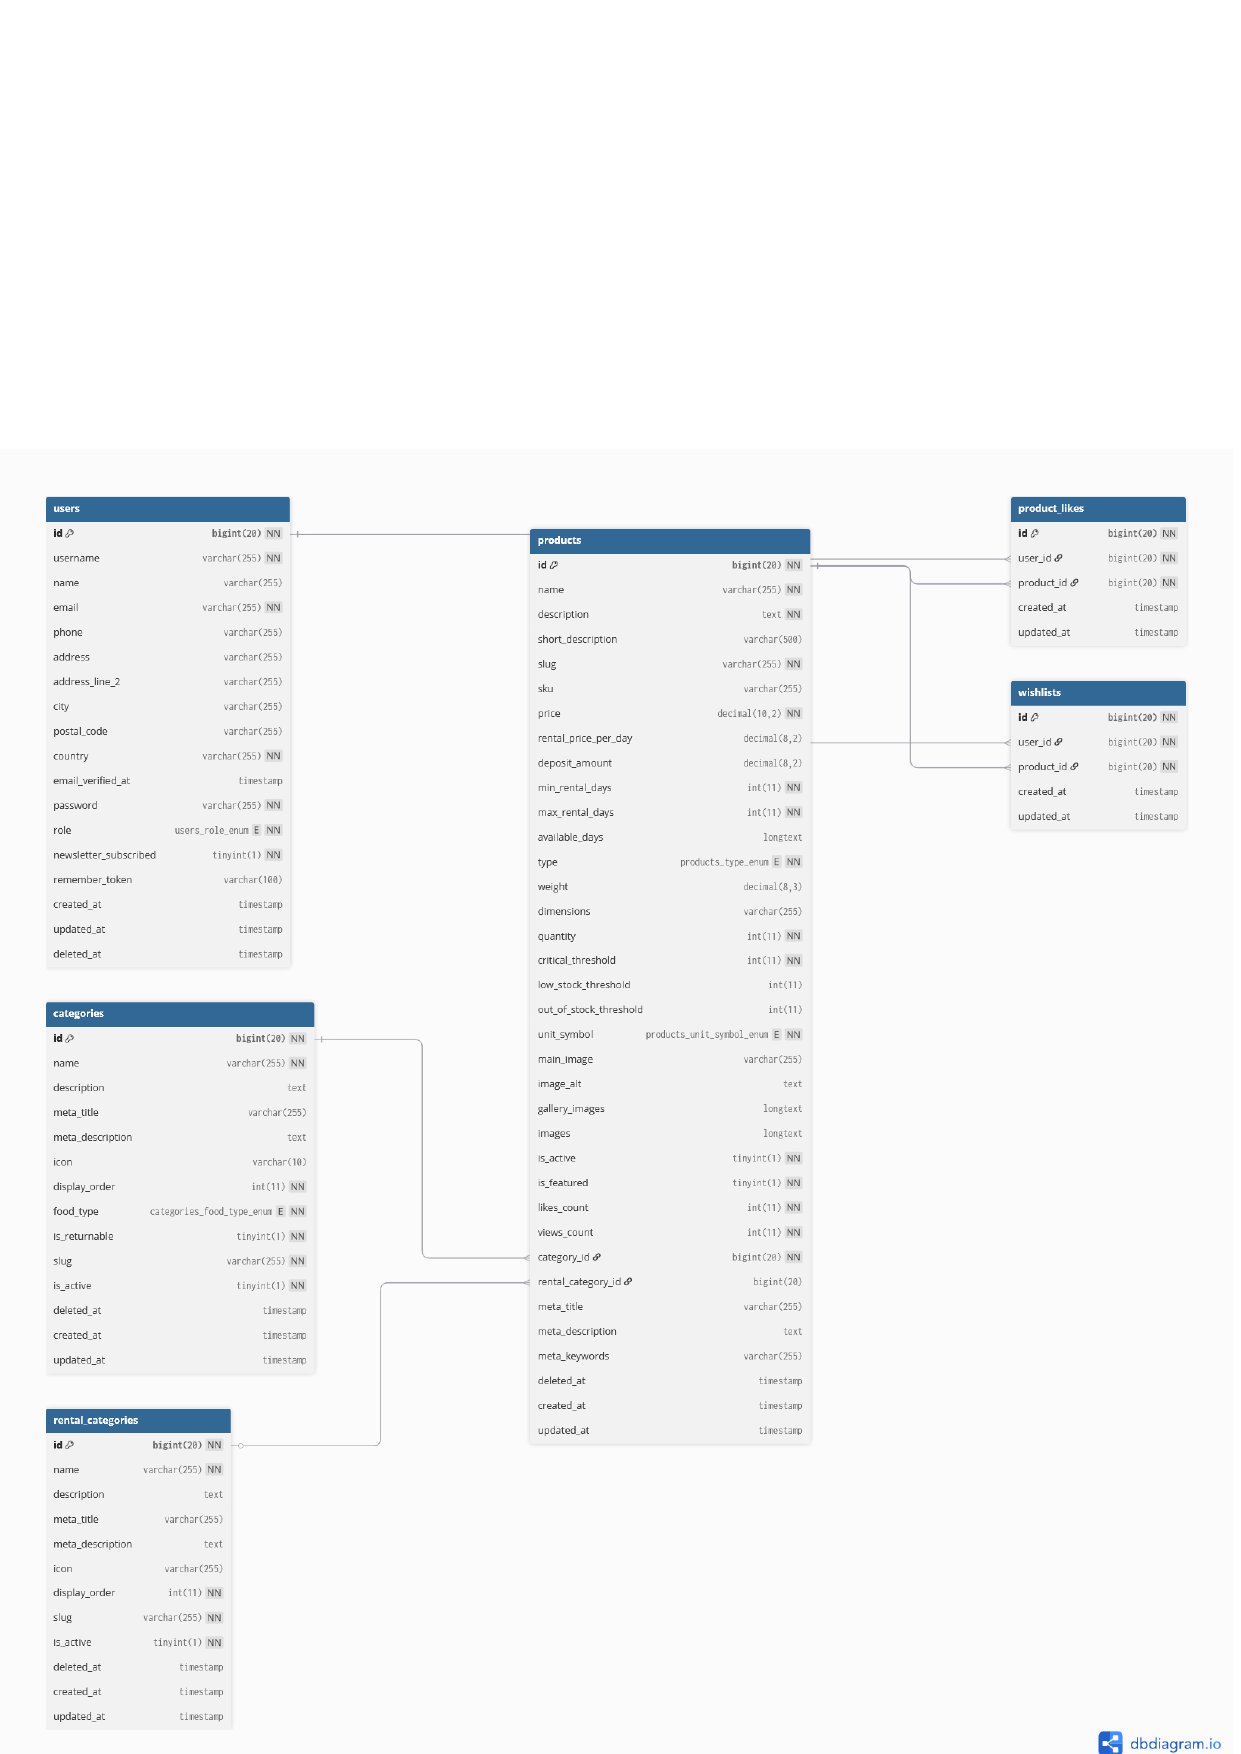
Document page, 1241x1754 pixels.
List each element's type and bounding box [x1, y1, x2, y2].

picture [0, 449, 1234, 1754]
